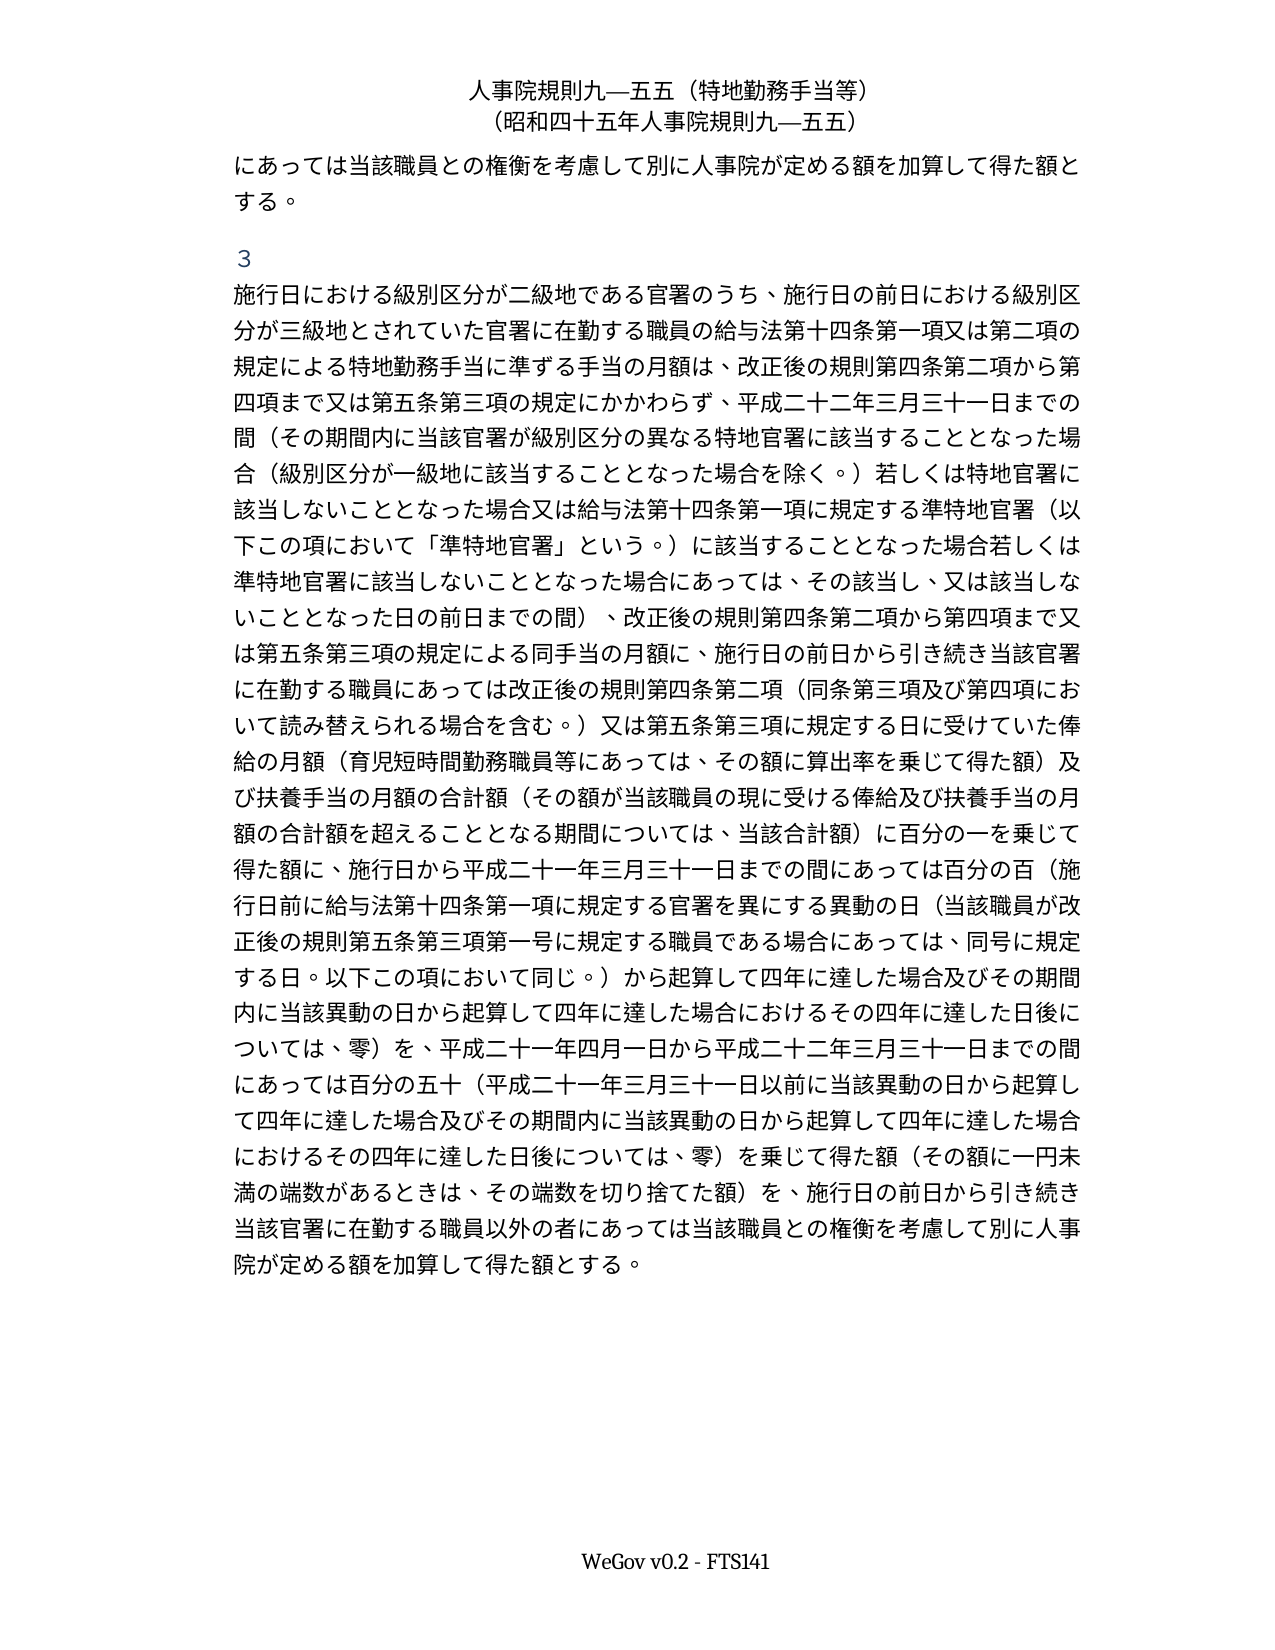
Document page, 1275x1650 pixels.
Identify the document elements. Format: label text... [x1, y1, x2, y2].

subtitle ３ [233, 243, 1087, 274]
text 施行日における級別区分が二級地である官署のうち、施行日の前日における級別区分が三級地とされていた官署に在勤する職員の給与法第十四条第一項又は第二項の規定による特地勤務手当に準ずる手当の月額は、改正後の規則第四条第二項から第四項まで又は第五条第三項の規定にかかわらず、平成二十二年三月三十一日までの間（その期間内に当該官署が級別区分の異なる特地官署に該当することとなった場合（級別区分が一級地に該当することとなった場合を除く。）若しくは特地官署に該当しないこととなった場合又は給与法第十四条第一項に規定する準特地官署（以下この項において「準特地官署」という。）に該当することとなった場合若しくは準特地官署に該当しないこととなった場合にあっては、その該当し、又は該当しないこととなった日の前日までの間）、改正後の規則第四条第二項から第四項まで又は第五条第三項の規定による同手当の月額に、施行日の前日から引き続き当該官署に在勤する職員にあっては改正後の規則第四条第二項（同条第三項及び第四項において読み替えられる場合を含む。）又は第五条第三項に規定する日に受けていた俸給の月額（育児短時間勤務職員等にあっては、その額に算出率を乗じて得た額）及び扶養手当の月額の合計額（その額が当該職員の現に受ける俸給及び扶養手当の月額の合計額を超えることとなる期間については、当該合計額）に百分の一を乗じて得た額に、施行日から平成二十一年三月三十一日までの間にあっては百分の百（施行日前に給与法第十四条第一項に規定する官署を異にする異動の日（当該職員が改正後の規則第五条第三項第一号に規定する職員である場合にあっては、同号に規定する日。以下この項において同じ。）から起算して四年に達した場合及びその期間内に当該異動の日から起算して四年に達した場合におけるその四年に達した日後については、零）を、平成二十一年四月一日から平成二十二年三月三十一日までの間にあっては百分の五十（平成二十一年三月三十一日以前に当該異動の日から起算して四年に達した場合及びその期間内に当該異動の日から起算して四年に達した場合におけるその四年に達した日後については、零）を乗じて得た額（その額に一円未満の端数があるときは、その端数を切り捨てた額）を、施行日の前日から引き続き当該官署に在勤する職員以外の者にあっては当該職員との権衡を考慮して別に人事院が定める額を加算して得た額とする。 [233, 279, 1087, 1280]
